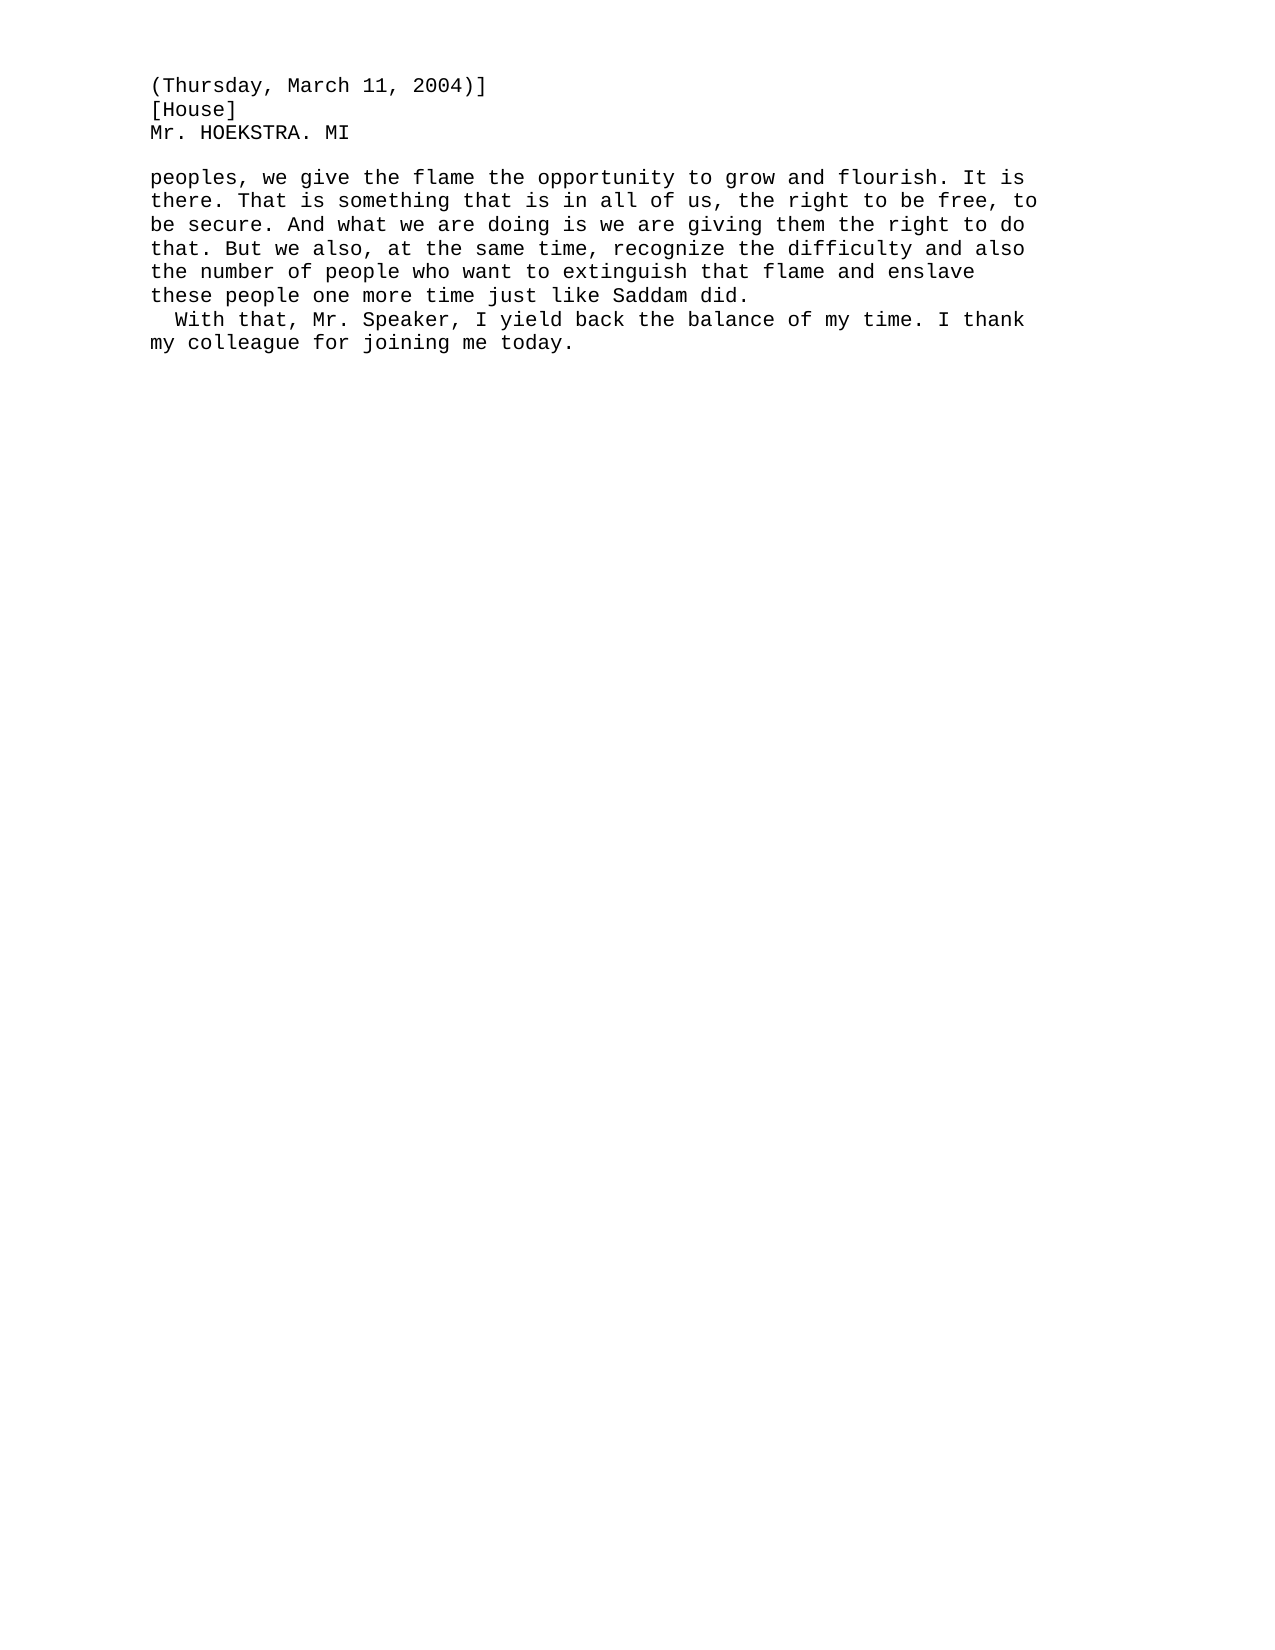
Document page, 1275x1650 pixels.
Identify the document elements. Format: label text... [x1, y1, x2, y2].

text peoples, we give the flame the opportunity to grow and flourish. It is [150, 167, 1125, 190]
text With that, Mr. Speaker, I yield back the balance of my time. I thank [150, 309, 1125, 332]
text there. That is something that is in all of us, the right to be free, to [150, 190, 1125, 214]
text that. But we also, at the same time, recognize the difficulty and also [150, 238, 1125, 261]
text the number of people who want to extinguish that flame and enslave [150, 261, 1125, 285]
text be secure. And what we are doing is we are giving them the right to do [150, 214, 1125, 238]
text my colleague for joining me today. [150, 332, 1125, 356]
text these people one more time just like Saddam did. [150, 285, 1125, 309]
